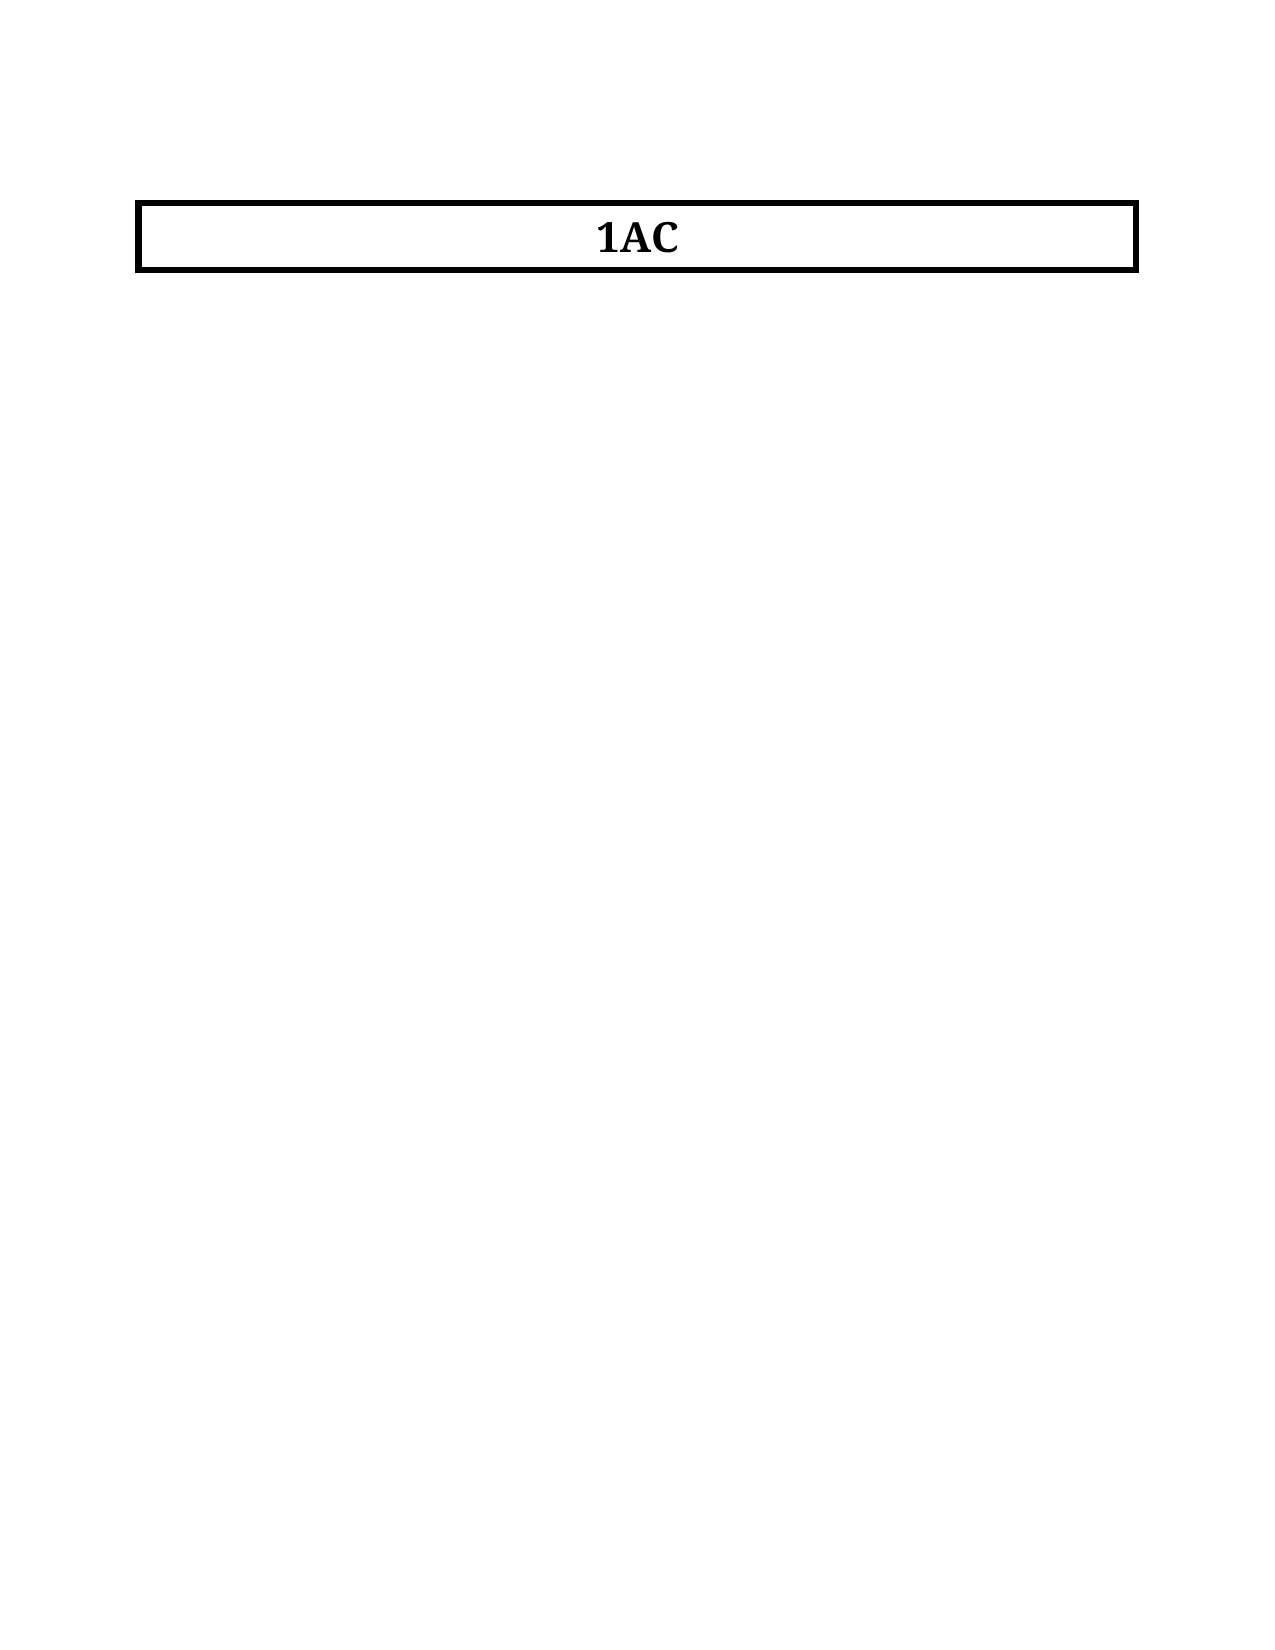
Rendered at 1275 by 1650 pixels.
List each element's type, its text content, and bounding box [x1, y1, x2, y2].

subtitle 1AC [142, 206, 1133, 267]
